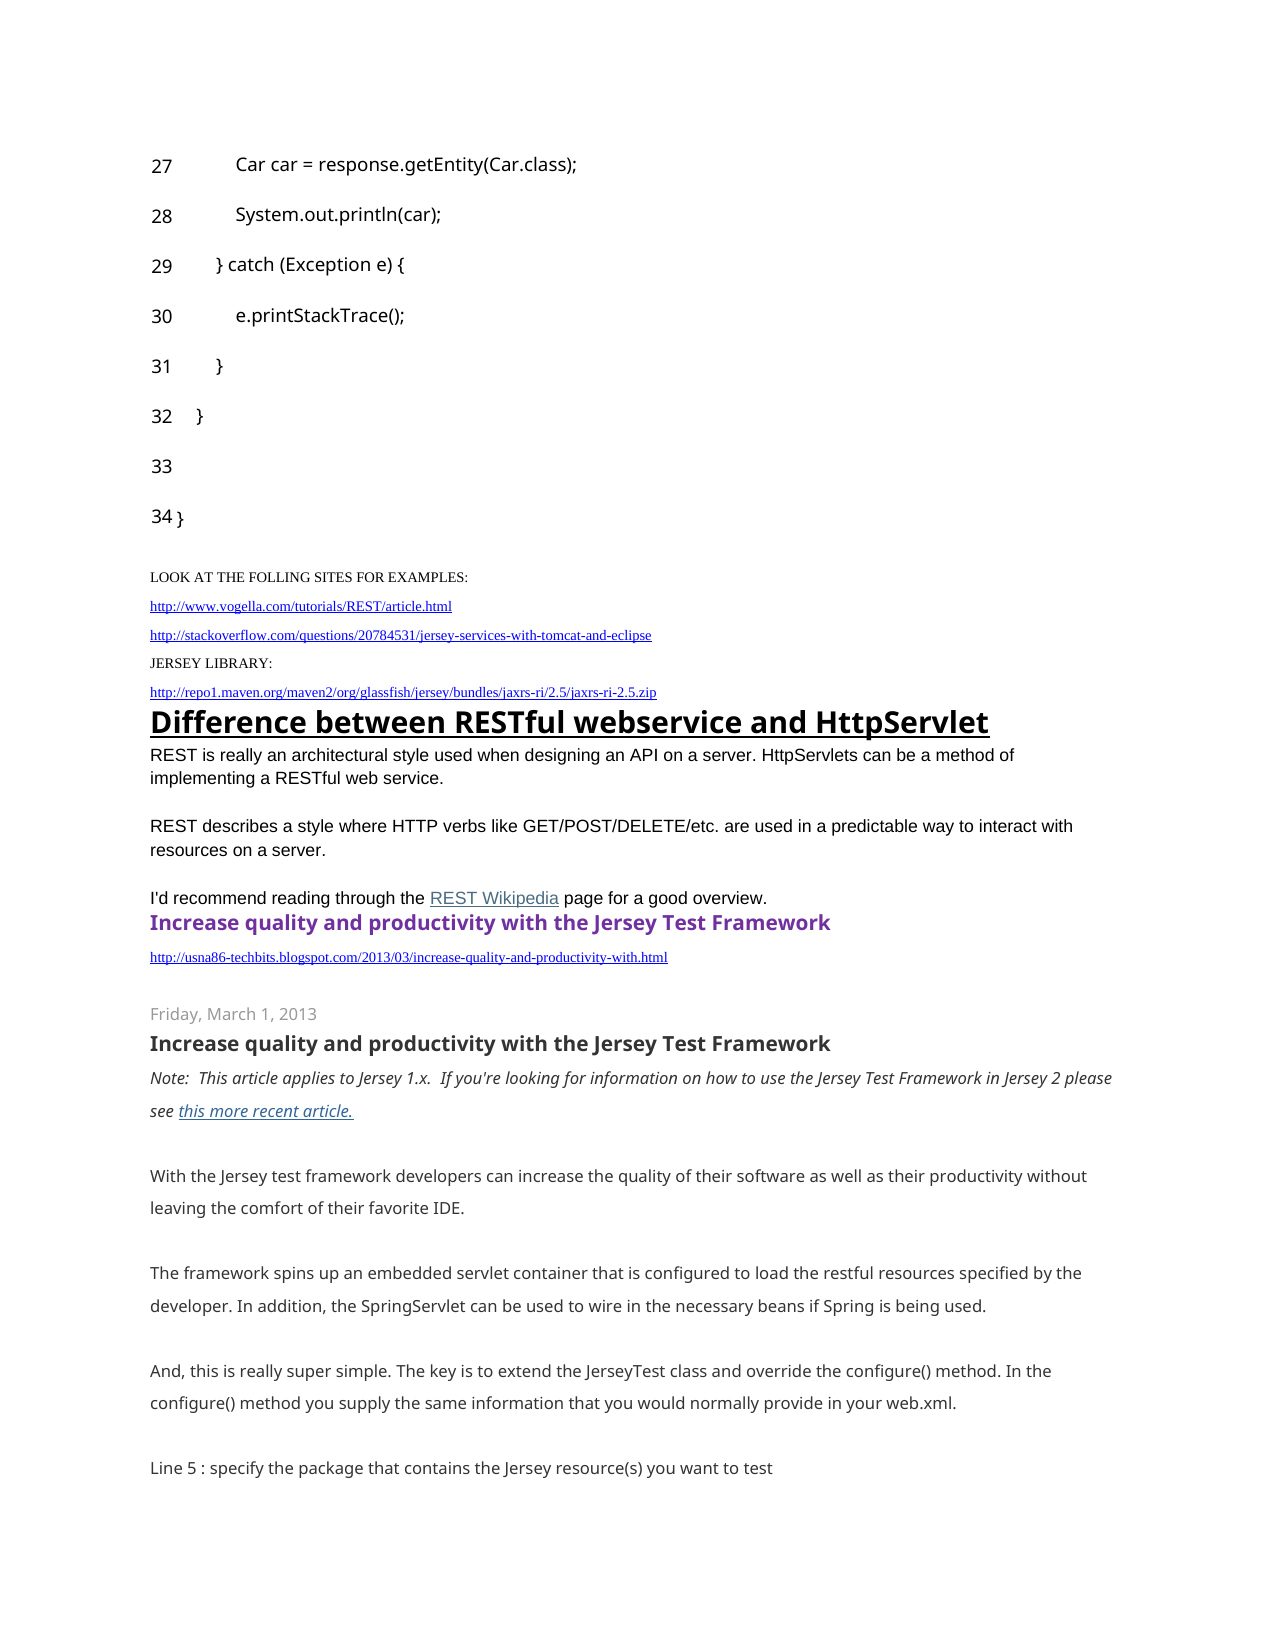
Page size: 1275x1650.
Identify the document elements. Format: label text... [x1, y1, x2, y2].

text REST is really an architectural style used when designing an API on a server. HttpServlets can be a method of implementing a RESTful web service. [150, 742, 1125, 788]
text http://usna86-techbits.blogspot.com/2013/03/increase-quality-and-productivity-with.html [150, 936, 1125, 965]
text I'd recommend reading through the REST Wikipedia page for a good overview. [150, 885, 1125, 908]
text REST describes a style where HTTP verbs like GET/POST/DELETE/etc. are used in a predictable way to interact with resources on a server. [150, 813, 1125, 860]
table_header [149, 150, 175, 557]
subtitle Increase quality and productivity with the Jersey Test Framework [150, 1029, 1125, 1057]
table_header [175, 150, 1005, 557]
subtitle Difference between RESTful webservice and HttpServlet [150, 701, 1125, 742]
text http://repo1.maven.org/maven2/org/glassfish/jersey/bundles/jaxrs-ri/2.5/jaxrs-ri-2.5.zip [150, 672, 1125, 701]
subtitle Increase quality and productivity with the Jersey Test Framework [150, 908, 1125, 936]
text http://stackoverflow.com/questions/20784531/jersey-services-with-tomcat-and-eclipse [150, 614, 1125, 643]
text JERSEY LIBRARY: [150, 643, 1125, 672]
text LOOK AT THE FOLLING SITES FOR EXAMPLES: [150, 557, 1125, 586]
subtitle Friday, March 1, 2013 [150, 1003, 1125, 1025]
text http://www.vogella.com/tutorials/REST/article.html [150, 586, 1125, 614]
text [150, 1057, 1125, 1480]
